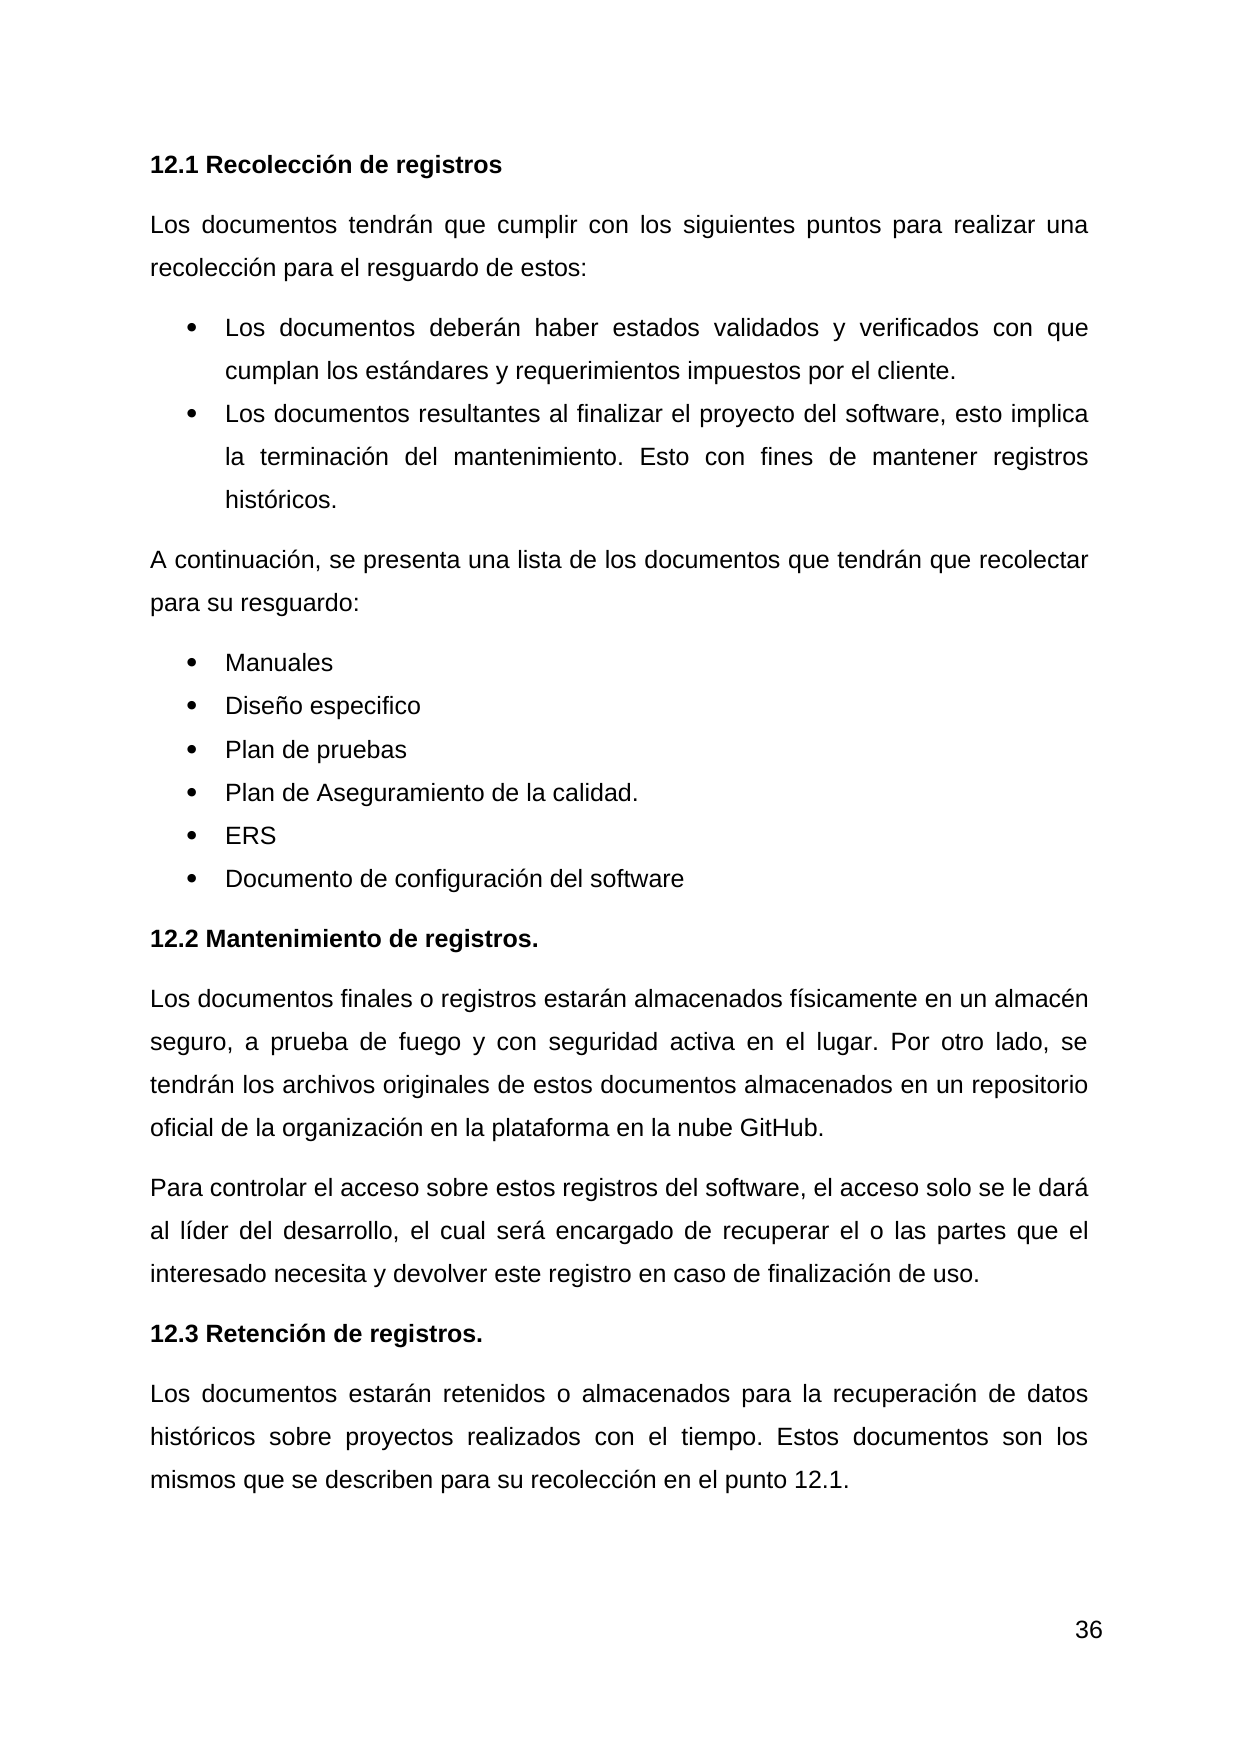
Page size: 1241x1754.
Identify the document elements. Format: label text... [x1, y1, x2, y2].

text Para controlar el acceso sobre estos registros del software, el acceso solo se le dará al líder del desarrollo, el cual será encargado de recuperar el o las partes que el interesado necesita y devolver este registro en caso de finalización de uso. [150, 1173, 1090, 1288]
text Los documentos tendrán que cumplir con los siguientes puntos para realizar una recolección para el resguardo de estos: [150, 210, 1090, 282]
subtitle 12.2 Mantenimiento de registros. [150, 924, 1090, 953]
text Los documentos finales o registros estarán almacenados físicamente en un almacén seguro, a prueba de fuego y con seguridad activa en el lugar. Por otro lado, se tendrán los archivos originales de estos documentos almacenados en un repositorio oficial de la organización en la plataforma en la nube GitHub. [150, 984, 1090, 1142]
subtitle 12.1 Recolección de registros [150, 150, 1090, 179]
list Plan de pruebas [187, 734, 1090, 763]
text A continuación, se presenta una lista de los documentos que tendrán que recolectar para su resguardo: [150, 545, 1090, 617]
text Los documentos estarán retenidos o almacenados para la recuperación de datos históricos sobre proyectos realizados con el tiempo. Estos documentos son los mismos que se describen para su recolección en el punto 12.1. [150, 1379, 1090, 1494]
list Manuales [187, 648, 1090, 677]
list Diseño especifico [187, 691, 1090, 720]
list ERS [187, 821, 1090, 850]
list Los documentos deberán haber estados validados y verificados con que cumplan los estándares y requerimientos impuestos por el cliente. [187, 313, 1090, 385]
list Documento de configuración del software [187, 864, 1090, 893]
list Plan de Aseguramiento de la calidad. [187, 778, 1090, 807]
subtitle 12.3 Retención de registros. [150, 1319, 1090, 1348]
list Los documentos resultantes al finalizar el proyecto del software, esto implica la terminación del mantenimiento. Esto con fines de mantener registros históricos. [187, 399, 1090, 514]
